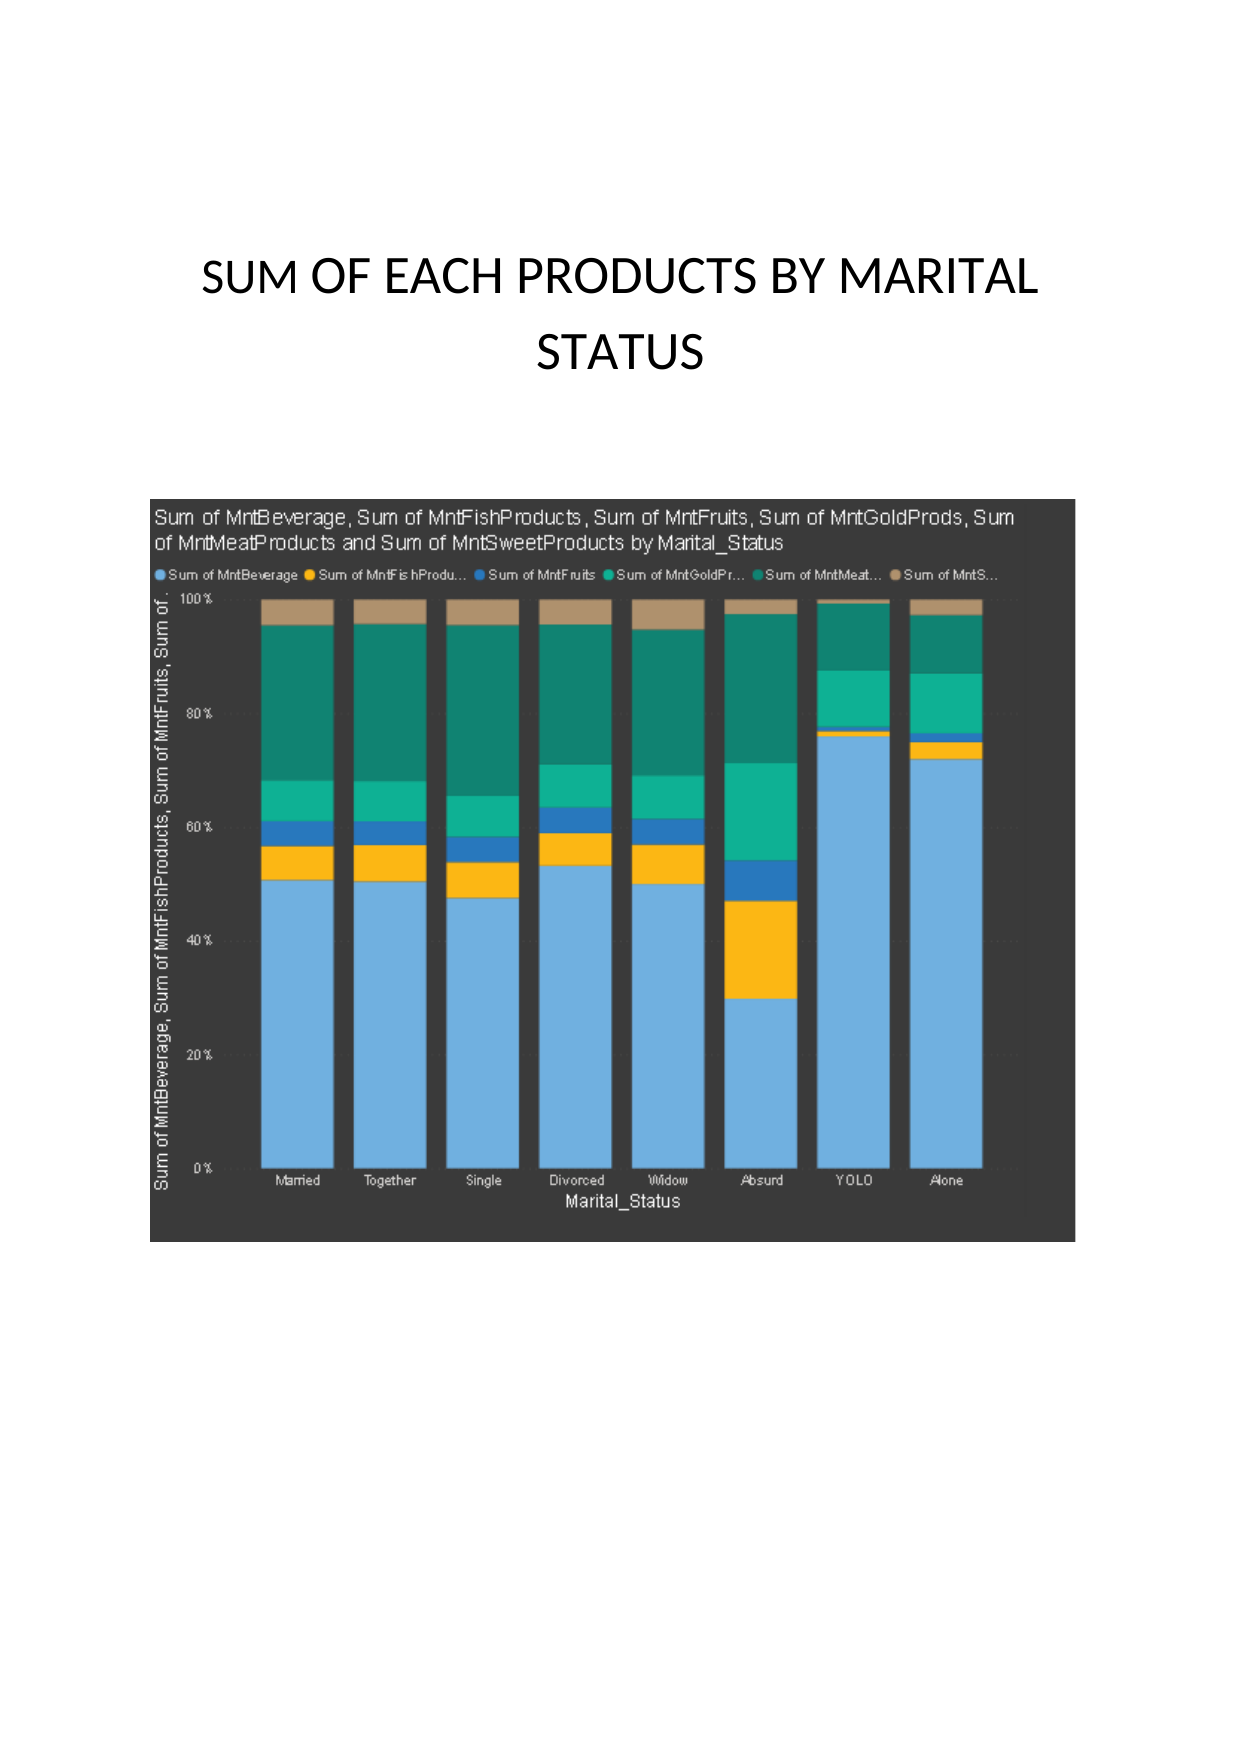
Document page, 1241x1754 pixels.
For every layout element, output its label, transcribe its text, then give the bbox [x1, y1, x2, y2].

text SUM OF EACH PRODUCTS BY MARITAL STATUS [150, 241, 1090, 383]
